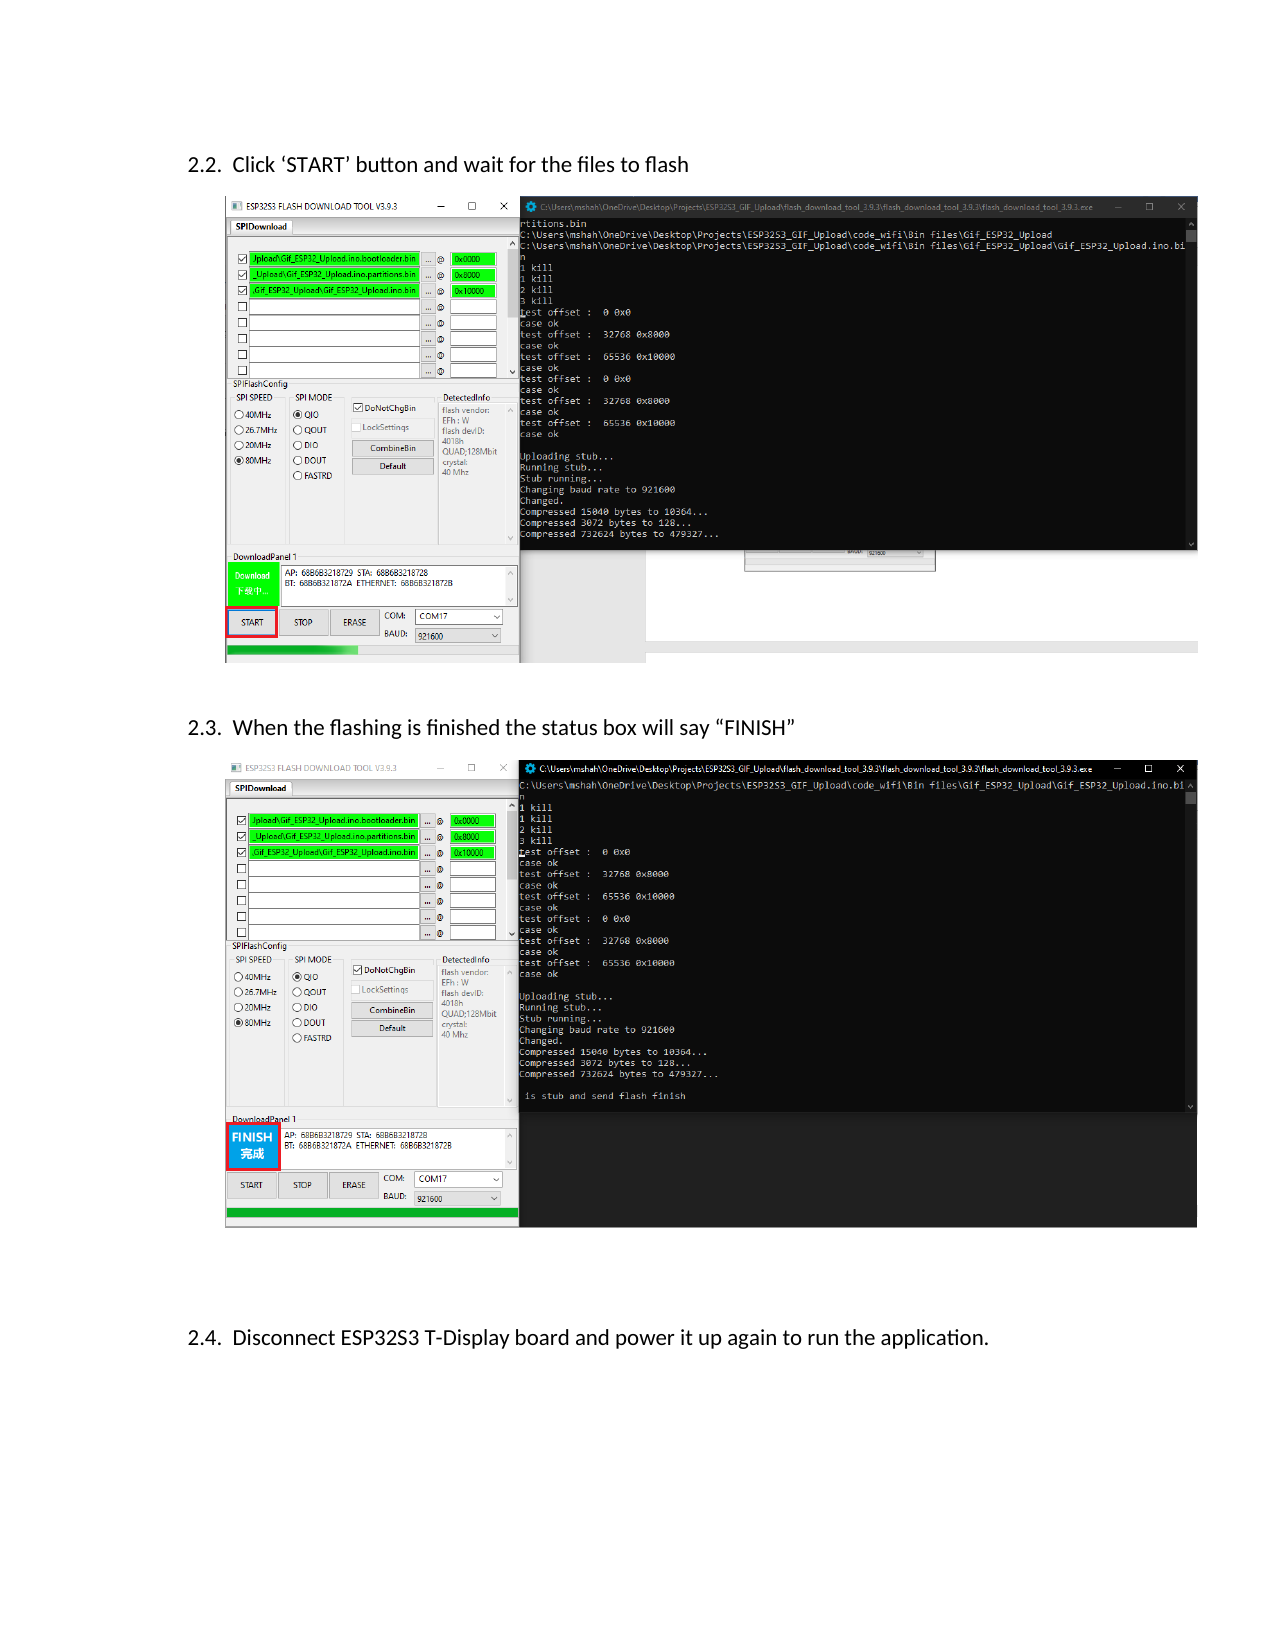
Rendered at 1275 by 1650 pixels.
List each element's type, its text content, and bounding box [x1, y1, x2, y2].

list Disconnect ESP32S3 T-Display board and power it up again to run the application. [187, 1323, 1125, 1351]
picture [225, 196, 1200, 664]
list Click ‘START’ button and wait for the files to flash [187, 150, 1125, 178]
picture [225, 760, 1200, 1228]
list When the flashing is finished the status box will say “FINISH” [187, 713, 1125, 741]
